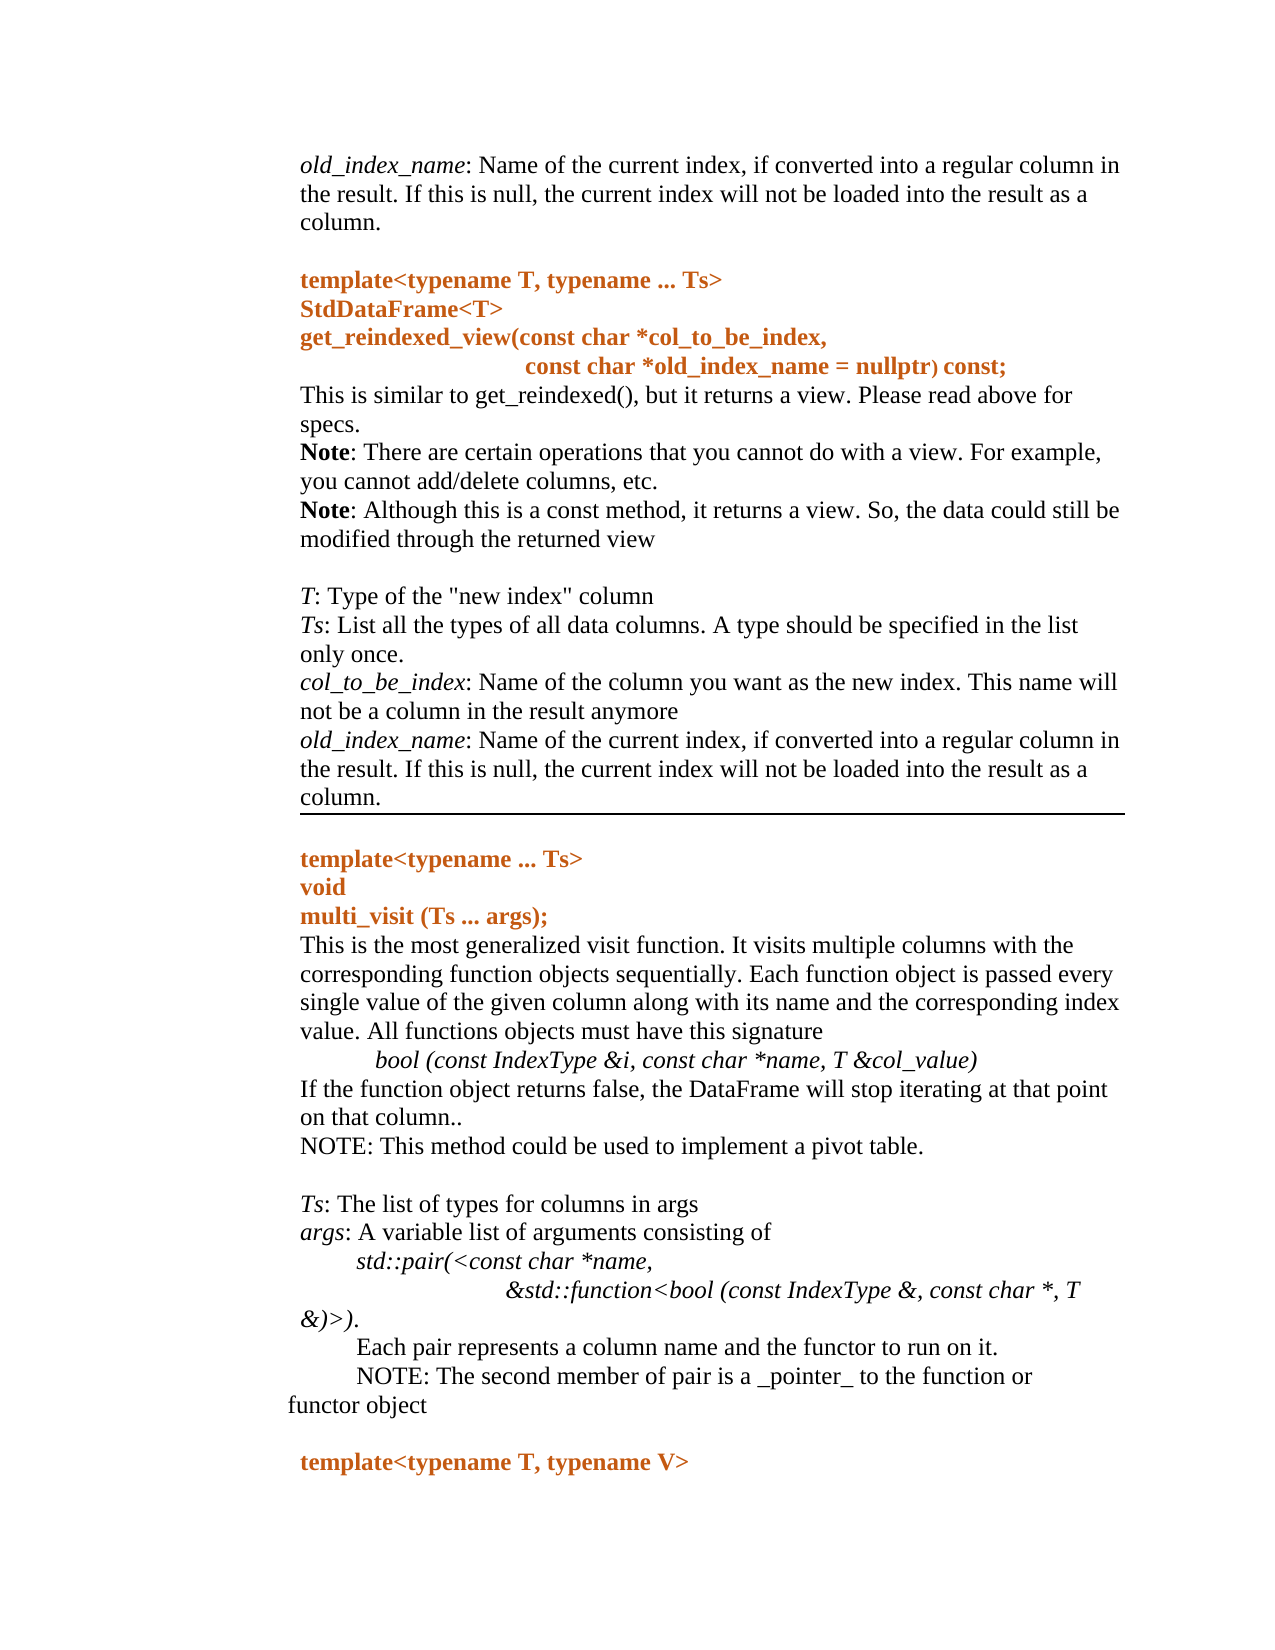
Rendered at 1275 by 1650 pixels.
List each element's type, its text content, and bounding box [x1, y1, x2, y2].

text old_index_name: Name of the current index, if converted into a regular column in the result. If this is null, the current index will not be loaded into the result as a column. [300, 725, 1125, 813]
text template<typename ... Ts> [300, 844, 1125, 872]
text std::pair(<const char *name, [300, 1246, 1125, 1275]
text old_index_name: Name of the current index, if converted into a regular column in the result. If this is null, the current index will not be loaded into the result as a column. [300, 150, 1125, 236]
text &std::function<bool (const IndexType &, const char *, T &)>). [300, 1275, 1125, 1332]
text template<typename T, typename V> [300, 1447, 1125, 1476]
text get_reindexed_view(const char *col_to_be_index, [300, 322, 1125, 351]
text Note: Although this is a const method, it returns a view. So, the data could still be modified through the returned view [300, 495, 1125, 552]
text col_to_be_index: Name of the column you want as the new index. This name will not be a column in the result anymore [300, 667, 1125, 725]
text bool (const IndexType &i, const char *name, T &col_value) [375, 1045, 1125, 1074]
text StdDataFrame<T> [300, 294, 1125, 322]
text multi_visit (Ts ... args); [300, 901, 1125, 930]
text T: Type of the "new index" column [300, 581, 1125, 610]
text const char *old_index_name = nullptr) const; [150, 351, 1125, 380]
text template<typename T, typename ... Ts> [300, 265, 1125, 294]
text functor object [150, 1390, 1125, 1419]
text void [300, 872, 1125, 901]
text Note: There are certain operations that you cannot do with a view. For example, you cannot add/delete columns, etc. [300, 437, 1125, 495]
text NOTE: This method could be used to implement a pivot table. [300, 1131, 1125, 1160]
text NOTE: The second member of pair is a _pointer_ to the function or [300, 1361, 1125, 1390]
text If the function object returns false, the DataFrame will stop iterating at that point on that column.. [300, 1074, 1125, 1131]
text args: A variable list of arguments consisting of [300, 1217, 1125, 1246]
text This is the most generalized visit function. It visits multiple columns with the corresponding function objects sequentially. Each function object is passed every single value of the given column along with its name and the corresponding index value. All functions objects must have this signature [300, 930, 1125, 1045]
text Ts: List all the types of all data columns. A type should be specified in the list only once. [300, 610, 1125, 667]
text This is similar to get_reindexed(), but it returns a view. Please read above for specs. [300, 380, 1125, 437]
text Each pair represents a column name and the functor to run on it. [300, 1332, 1125, 1361]
text Ts: The list of types for columns in args [300, 1189, 1125, 1217]
